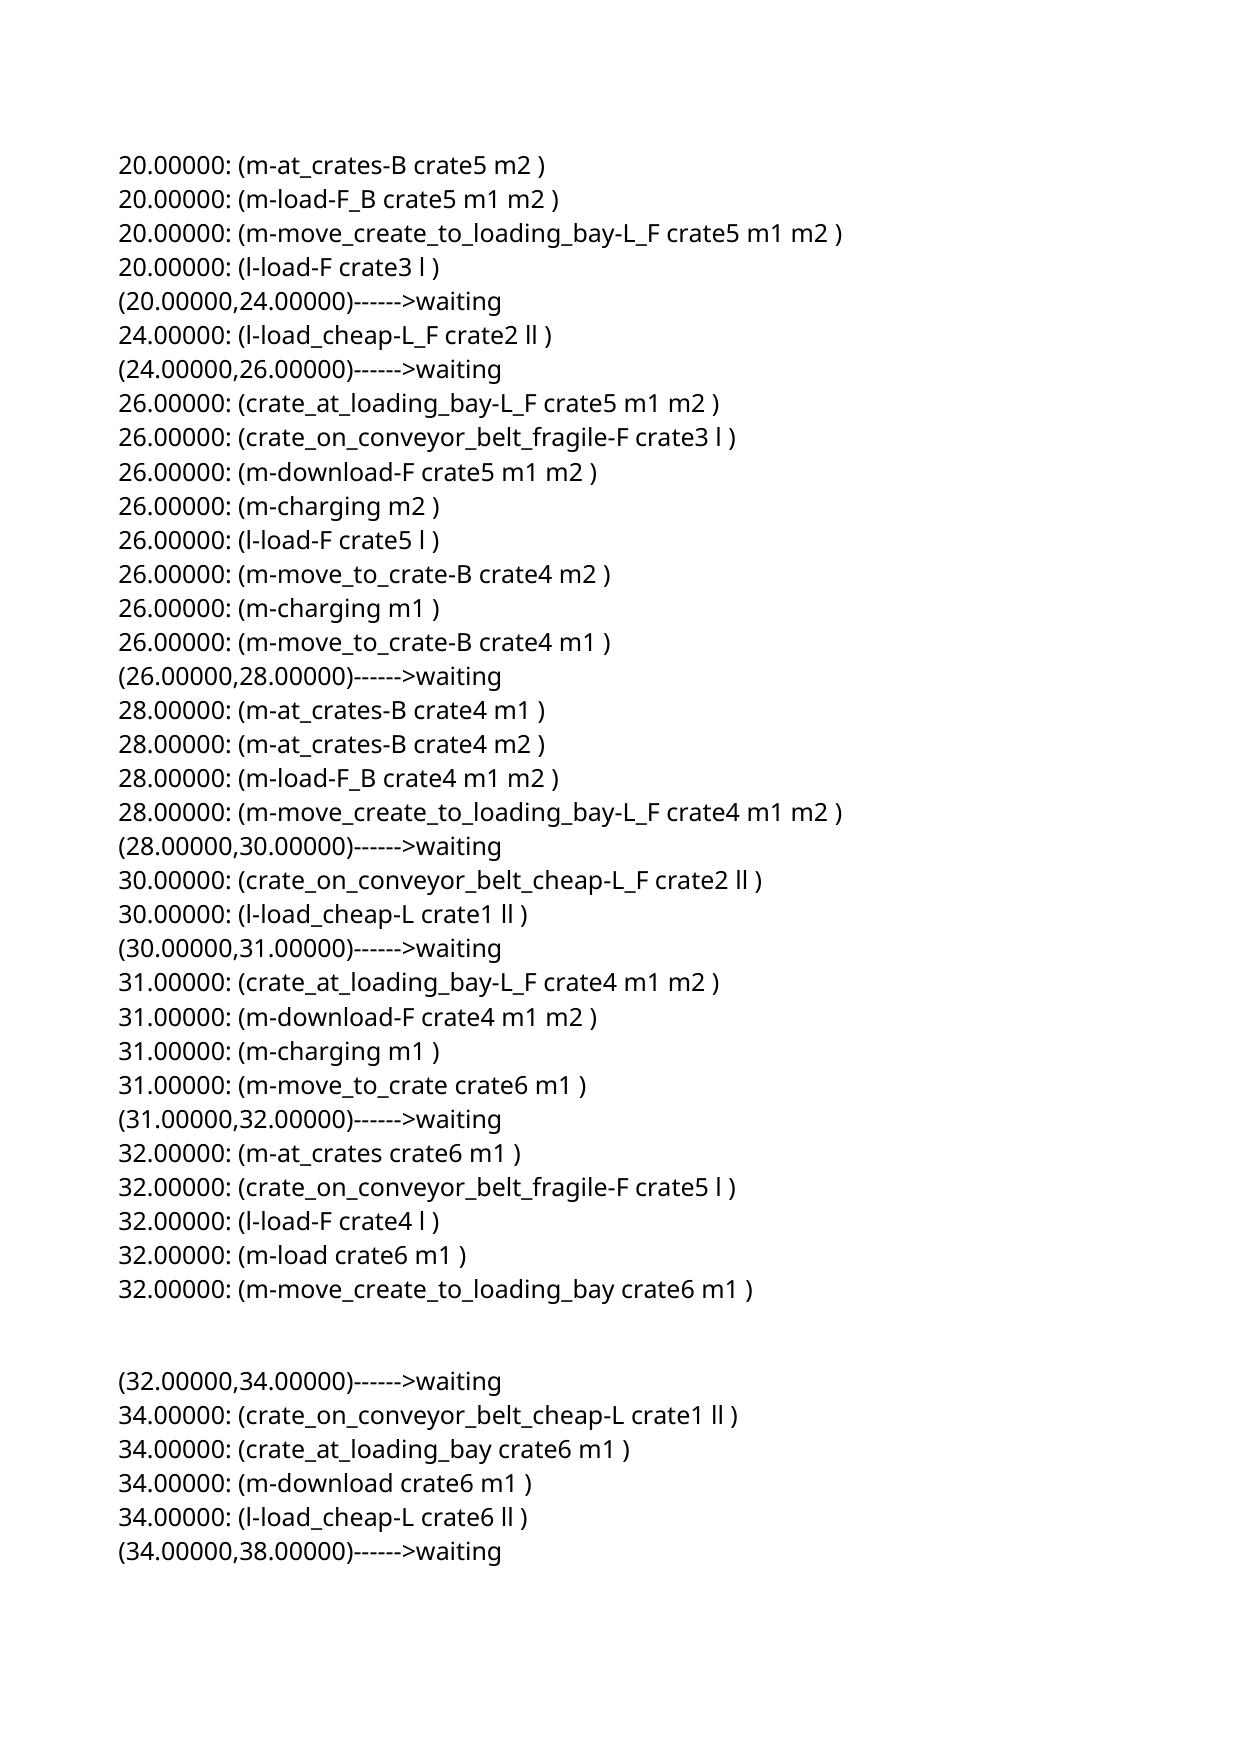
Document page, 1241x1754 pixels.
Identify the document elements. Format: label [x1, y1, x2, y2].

text [118, 1364, 1122, 1568]
text [118, 148, 1122, 1334]
